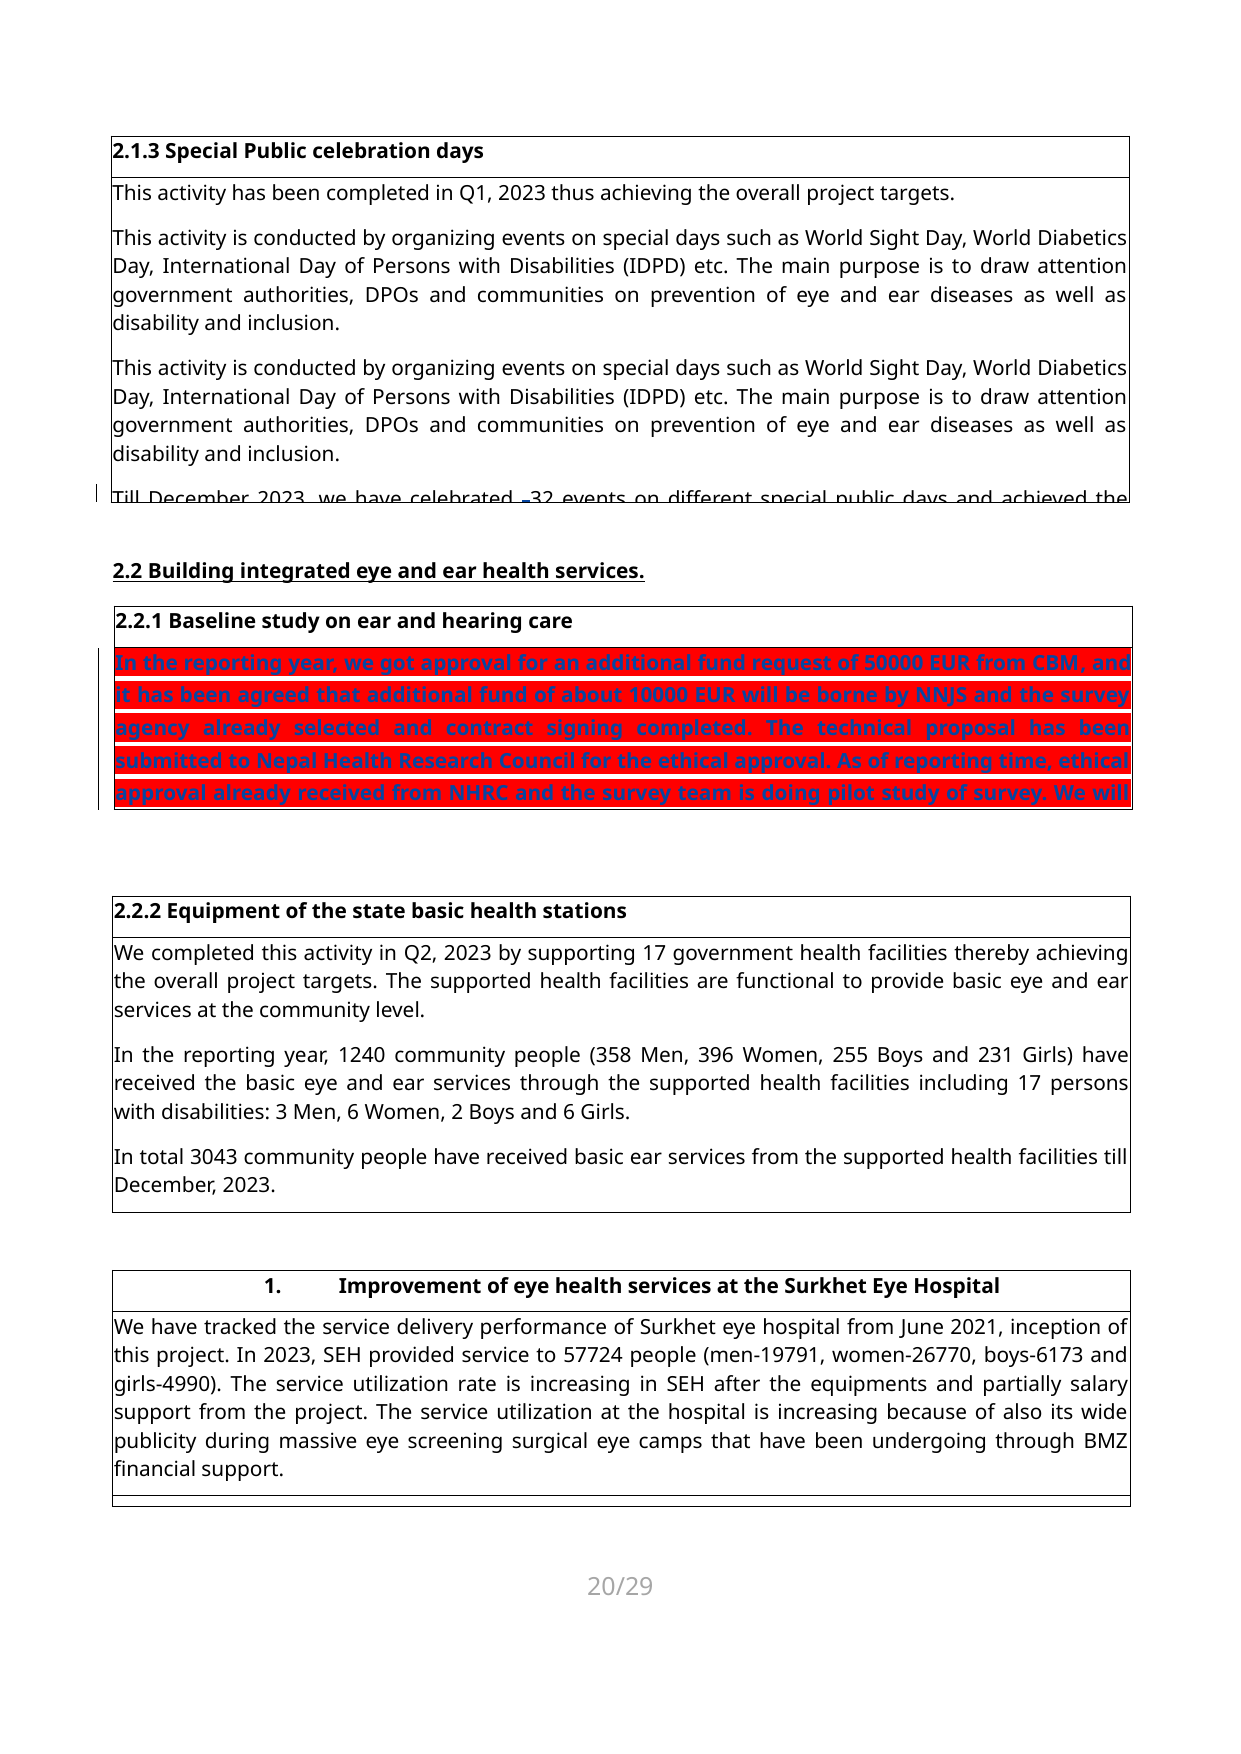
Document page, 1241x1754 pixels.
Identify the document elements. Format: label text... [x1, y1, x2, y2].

table_header 2.1.3 Special Public celebration days [112, 137, 1129, 177]
table_header Improvement of eye health services at the Surkhet Eye Hospital [113, 1271, 1130, 1311]
table_header 2.2.1 Baseline study on ear and hearing care [115, 607, 1132, 647]
table_cell In the reporting year, we got approval for an additional fund request of 50000 EUR from CBM, and it has been agreed that additional fund of about 10000 EUR will be borne by NNJS and the survey agency already selected and contract signing completed. The technical proposal has been submitted to Nepal Health Research Council for the ethical approval. As of reporting time, ethical approval already received from NHRC and the survey team is doing pilot study of survey. We will complete this activity by the 3rd Week of March 2024. We have already signed the contract with CBM for no cost extension of the project till April 2024. [115, 648, 1132, 809]
table_cell This activity has been completed in Q1, 2023 thus achieving the overall project targets. This activity is conducted by organizing events on special days such as World Sight Day, World Diabetics Day, International Day of Persons with Disabilities (IDPD) etc. The main purpose is to draw attention government authorities, DPOs and communities on prevention of eye and ear diseases as well as disability and inclusion. This activity is conducted by organizing events on special days such as World Sight Day, World Diabetics Day, International Day of Persons with Disabilities (IDPD) etc. The main purpose is to draw attention government authorities, DPOs and communities on prevention of eye and ear diseases as well as disability and inclusion. Till December 2023, we have celebrated 32 events on different special public days and achieved the overall project targets. [112, 178, 1129, 502]
table_cell We completed this activity in Q2, 2023 by supporting 17 government health facilities thereby achieving the overall project targets. The supported health facilities are functional to provide basic eye and ear services at the community level. In the reporting year, 1240 community people (358 Men, 396 Women, 255 Boys and 231 Girls) have received the basic eye and ear services through the supported health facilities including 17 persons with disabilities: 3 Men, 6 Women, 2 Boys and 6 Girls. In total 3043 community people have received basic ear services from the supported health facilities till December, 2023. [113, 938, 1130, 1212]
table_cell We have tracked the service delivery performance of Surkhet eye hospital from June 2021, inception of this project. In 2023, SEH provided service to 57724 people (men-19791, women-26770, boys-6173 and girls-4990). The service utilization rate is increasing in SEH after the equipments and partially salary support from the project. The service utilization at the hospital is increasing because of also its wide publicity during massive eye screening surgical eye camps that have been undergoing through BMZ financial support. In total, 128096 people have received eye care services from Surkhet Eye Hospital from June 2021 to December 2023. [113, 1312, 1130, 1495]
table_cell [113, 1496, 1130, 1506]
text 2.2 Building integrated eye and ear health services. [112, 556, 1128, 585]
table_header 2.2.2 Equipment of the state basic health stations [113, 897, 1130, 937]
